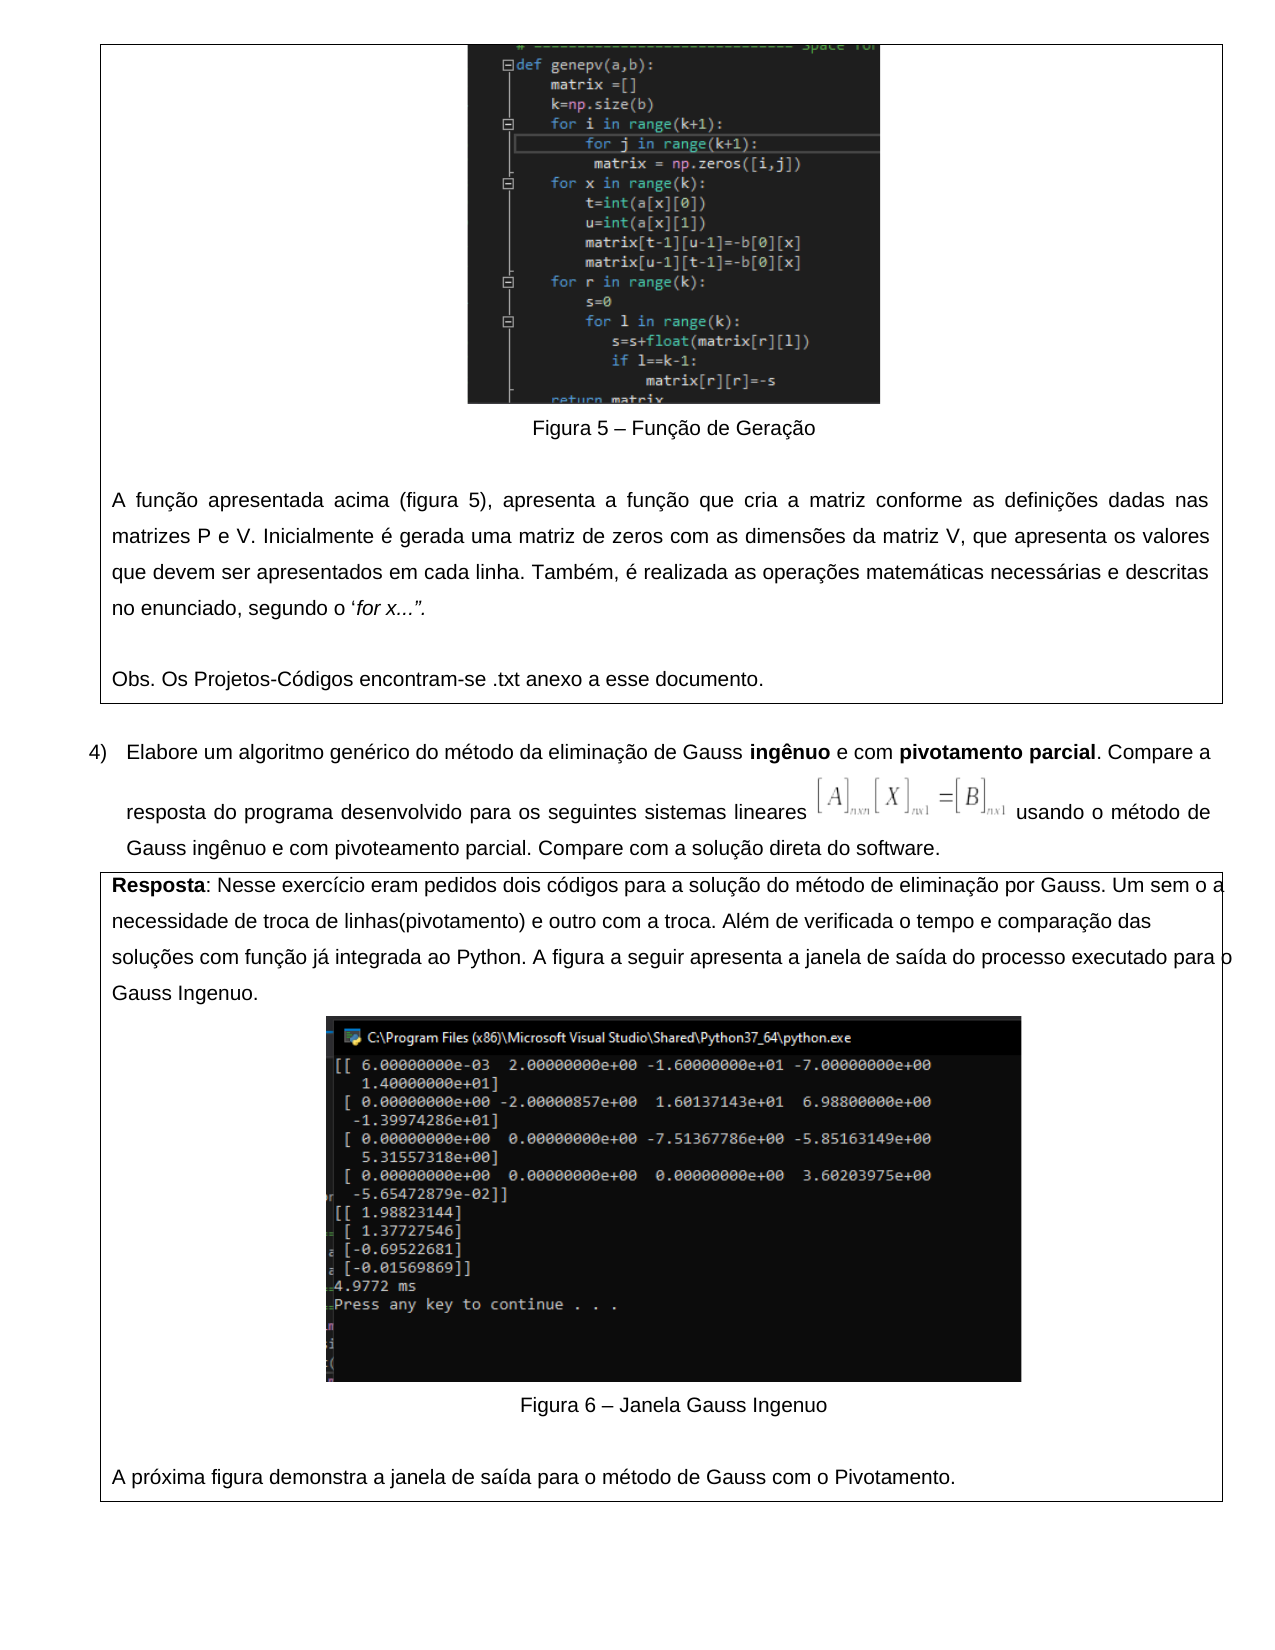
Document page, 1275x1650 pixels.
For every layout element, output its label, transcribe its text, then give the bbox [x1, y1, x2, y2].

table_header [101, 873, 1222, 1501]
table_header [101, 45, 1222, 703]
picture [467, 45, 880, 404]
picture [326, 1016, 1022, 1382]
list Elabore um algoritmo genérico do método da eliminação de Gauss ingênuo e com pivotamento parcial. Compare a resposta do programa desenvolvido para os seguintes sistemas lineares usando o método de Gauss ingênuo e com pivoteamento parcial. Compare com a solução direta do software. [89, 740, 1211, 860]
